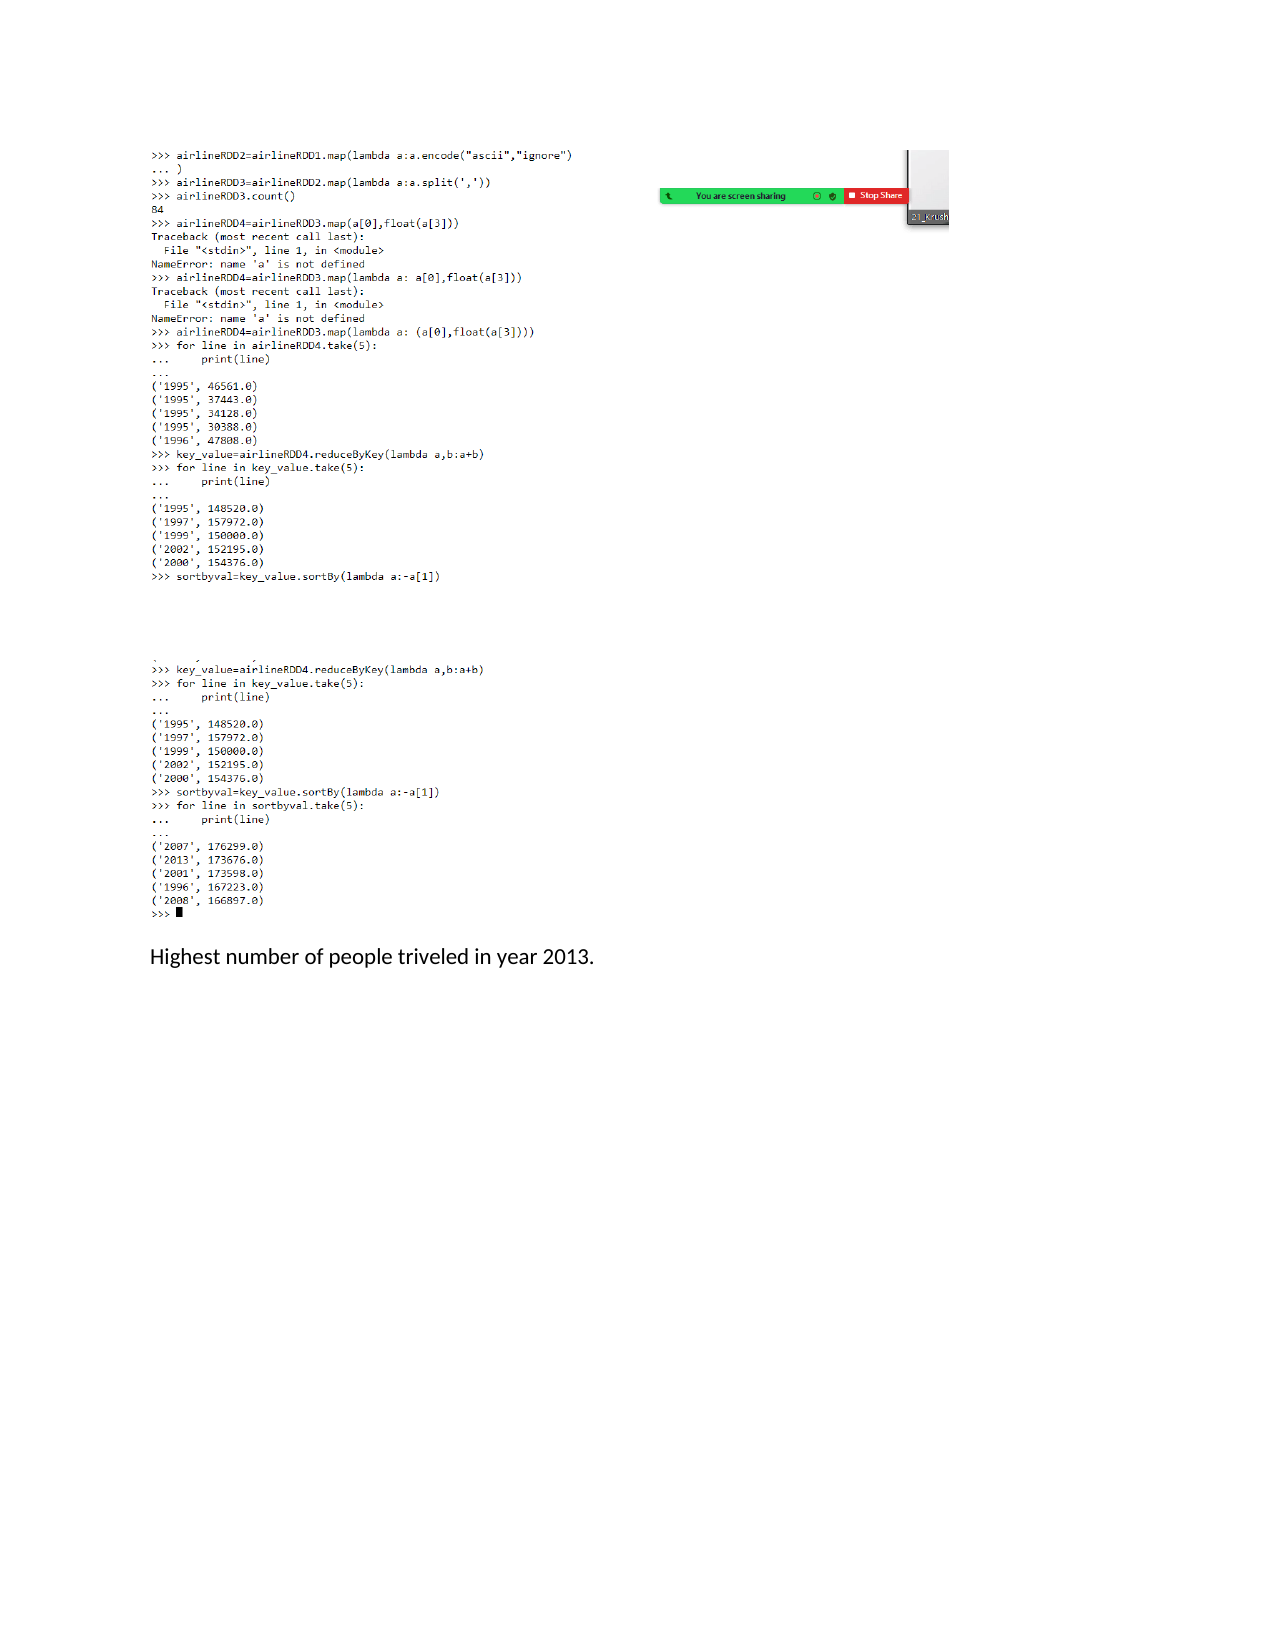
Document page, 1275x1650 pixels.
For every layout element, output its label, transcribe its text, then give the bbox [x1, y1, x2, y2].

picture [150, 150, 949, 582]
text Highest number of people triveled in year 2013. [150, 942, 1125, 970]
picture [150, 660, 758, 917]
